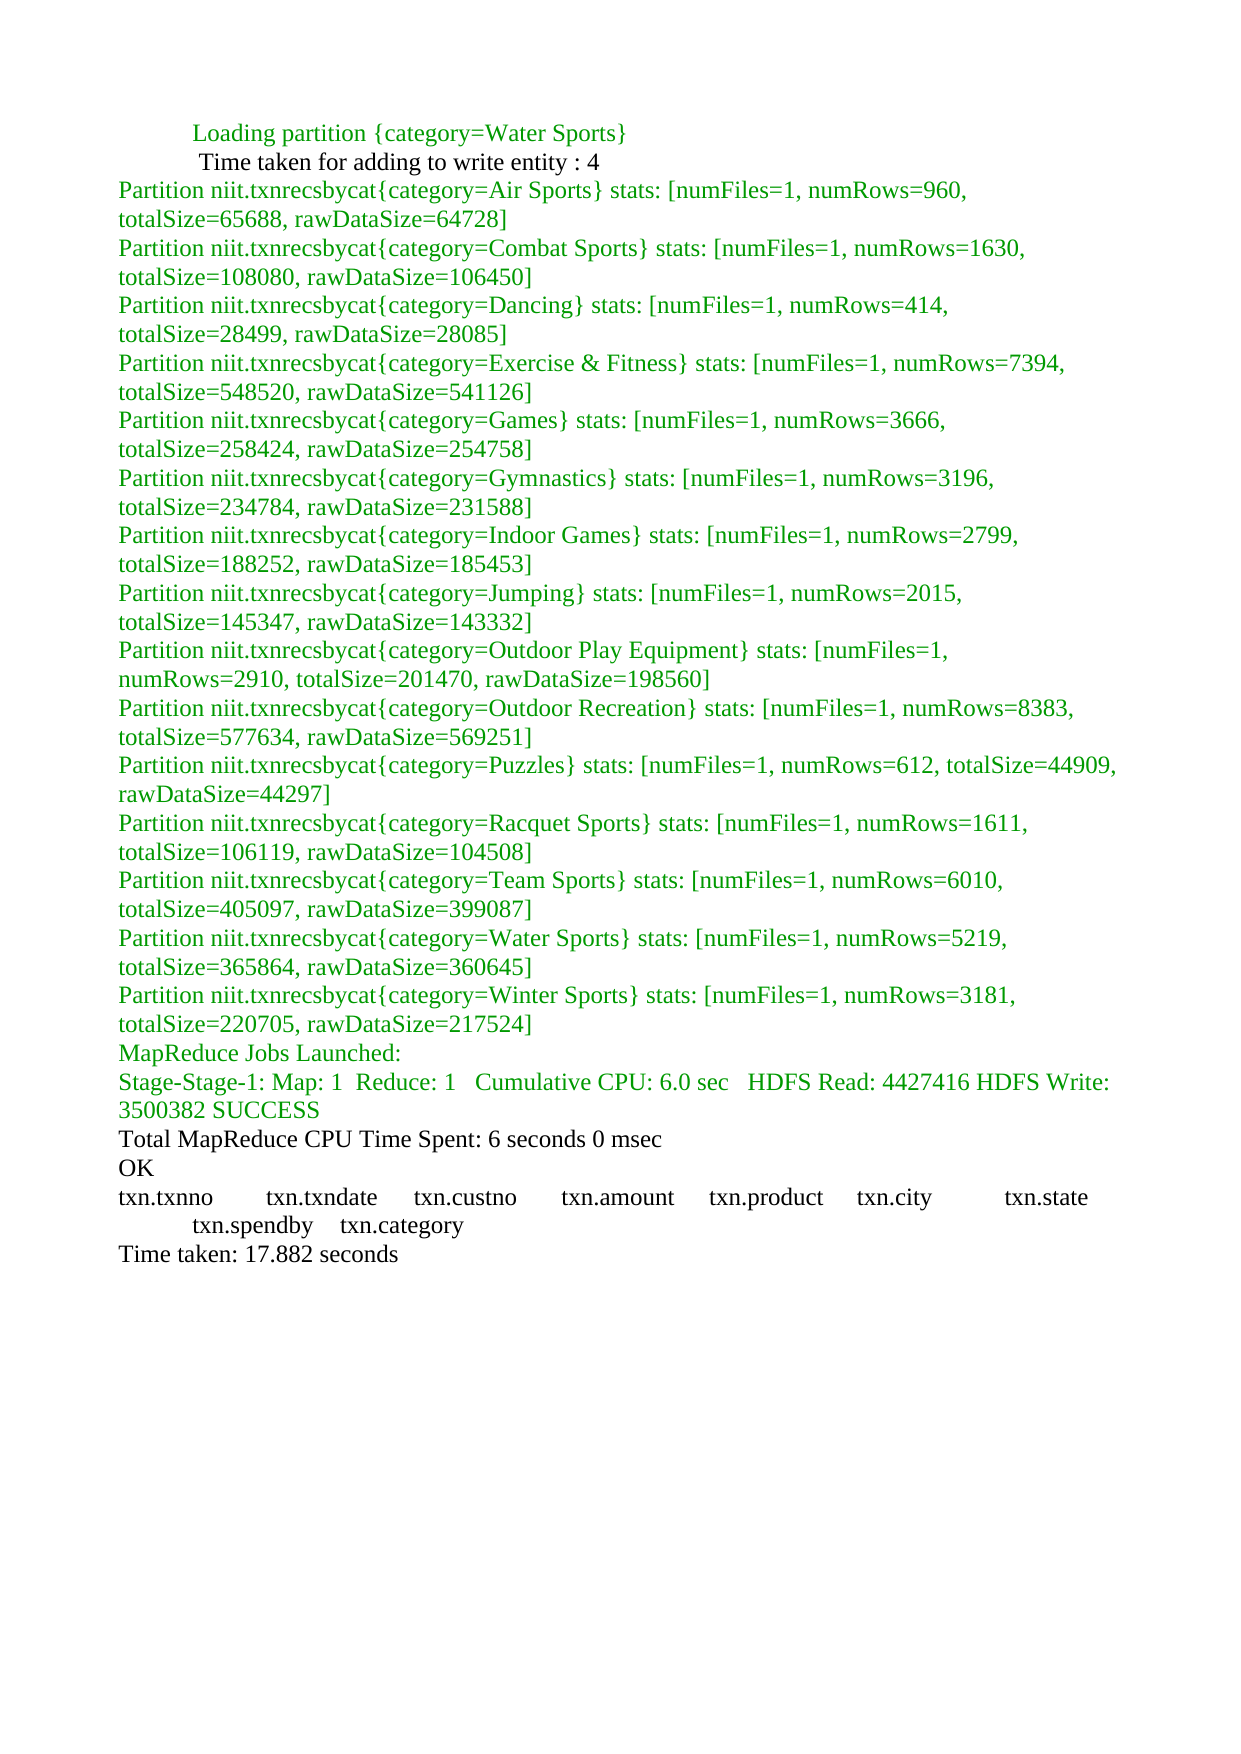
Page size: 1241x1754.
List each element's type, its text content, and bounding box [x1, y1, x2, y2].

text Partition niit.txnrecsbycat{category=Puzzles} stats: [numFiles=1, numRows=612, totalSize=44909, rawDataSize=44297] [118, 751, 1122, 808]
text Partition niit.txnrecsbycat{category=Outdoor Recreation} stats: [numFiles=1, numRows=8383, totalSize=577634, rawDataSize=569251] [118, 693, 1122, 751]
text Partition niit.txnrecsbycat{category=Indoor Games} stats: [numFiles=1, numRows=2799, totalSize=188252, rawDataSize=185453] [118, 521, 1122, 578]
text Partition niit.txnrecsbycat{category=Outdoor Play Equipment} stats: [numFiles=1, numRows=2910, totalSize=201470, rawDataSize=198560] [118, 636, 1122, 693]
text Partition niit.txnrecsbycat{category=Exercise & Fitness} stats: [numFiles=1, numRows=7394, totalSize=548520, rawDataSize=541126] [118, 348, 1122, 406]
text MapReduce Jobs Launched: [118, 1038, 1122, 1067]
text Partition niit.txnrecsbycat{category=Winter Sports} stats: [numFiles=1, numRows=3181, totalSize=220705, rawDataSize=217524] [118, 981, 1122, 1038]
text Total MapReduce CPU Time Spent: 6 seconds 0 msec [118, 1124, 1122, 1153]
text Partition niit.txnrecsbycat{category=Gymnastics} stats: [numFiles=1, numRows=3196, totalSize=234784, rawDataSize=231588] [118, 463, 1122, 521]
text Time taken for adding to write entity : 4 [118, 147, 1122, 176]
text Partition niit.txnrecsbycat{category=Dancing} stats: [numFiles=1, numRows=414, totalSize=28499, rawDataSize=28085] [118, 291, 1122, 348]
text Partition niit.txnrecsbycat{category=Jumping} stats: [numFiles=1, numRows=2015, totalSize=145347, rawDataSize=143332] [118, 578, 1122, 636]
text Partition niit.txnrecsbycat{category=Racquet Sports} stats: [numFiles=1, numRows=1611, totalSize=106119, rawDataSize=104508] [118, 808, 1122, 866]
text txn.txnno txn.txndate txn.custno txn.amount txn.product txn.city txn.state txn.spendby txn.category [118, 1182, 1122, 1239]
text Partition niit.txnrecsbycat{category=Games} stats: [numFiles=1, numRows=3666, totalSize=258424, rawDataSize=254758] [118, 406, 1122, 463]
text Partition niit.txnrecsbycat{category=Air Sports} stats: [numFiles=1, numRows=960, totalSize=65688, rawDataSize=64728] [118, 176, 1122, 233]
text Partition niit.txnrecsbycat{category=Water Sports} stats: [numFiles=1, numRows=5219, totalSize=365864, rawDataSize=360645] [118, 923, 1122, 981]
text Loading partition {category=Water Sports} [118, 118, 1122, 147]
text OK [118, 1153, 1122, 1182]
text Partition niit.txnrecsbycat{category=Team Sports} stats: [numFiles=1, numRows=6010, totalSize=405097, rawDataSize=399087] [118, 866, 1122, 923]
text Partition niit.txnrecsbycat{category=Combat Sports} stats: [numFiles=1, numRows=1630, totalSize=108080, rawDataSize=106450] [118, 233, 1122, 291]
text Time taken: 17.882 seconds [118, 1239, 1122, 1268]
text Stage-Stage-1: Map: 1 Reduce: 1 Cumulative CPU: 6.0 sec HDFS Read: 4427416 HDFS Write: 3500382 SUCCESS [118, 1067, 1122, 1124]
